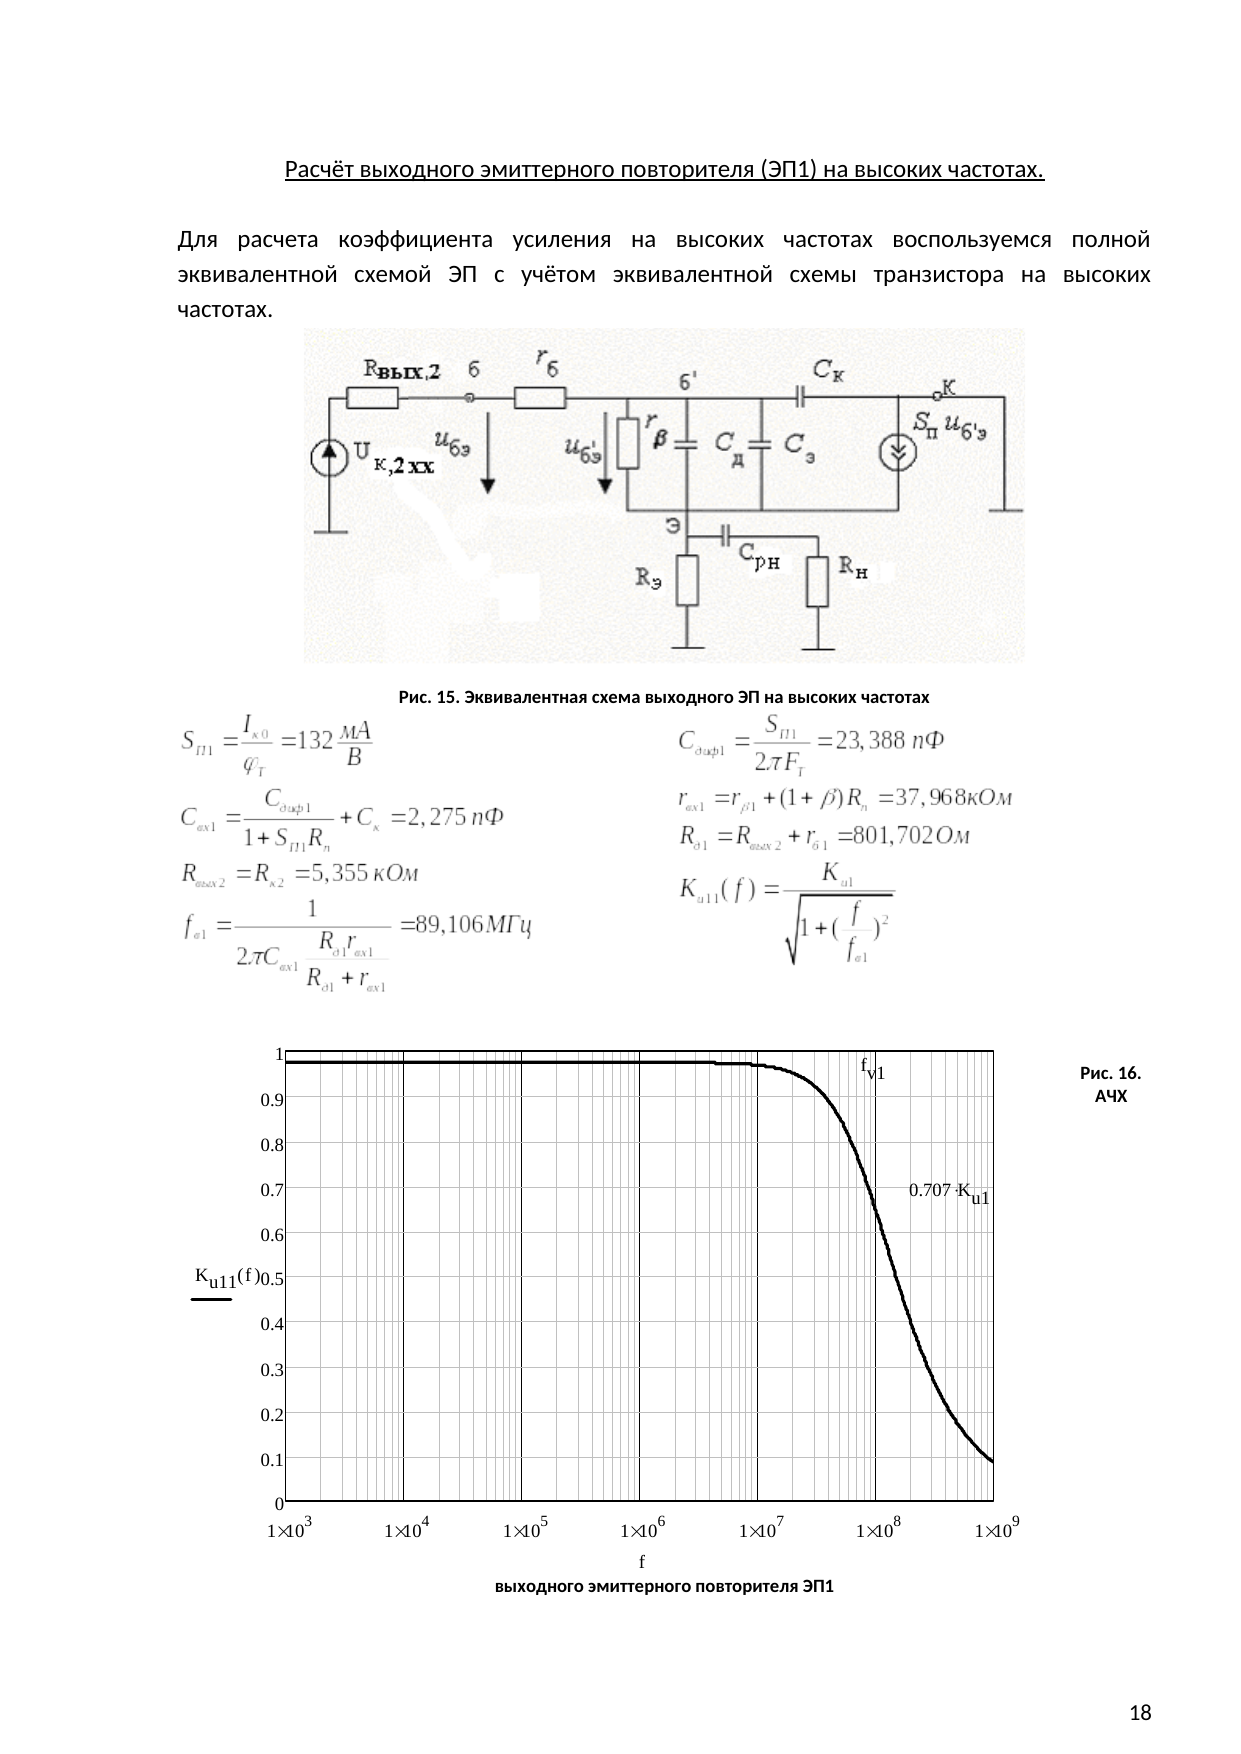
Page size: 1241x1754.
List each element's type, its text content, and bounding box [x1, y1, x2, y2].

text Расчёт выходного эмиттерного повторителя (ЭП1) на высоких частотах. [177, 153, 1152, 184]
table_header [664, 708, 1163, 997]
text Для расчета коэффициента усиления на высоких частотах воспользуемся полной эквивалентной схемой ЭП с учётом эквивалентной схемы транзистора на высоких частотах. [177, 223, 1152, 324]
text Рис. 16. АЧХ выходного эмиттерного повторителя ЭП1 [177, 1061, 1152, 1598]
table_header [166, 708, 664, 997]
picture [303, 328, 1026, 681]
text Рис. 15. Эквивалентная схема выходного ЭП на высоких частотах [177, 685, 1152, 708]
